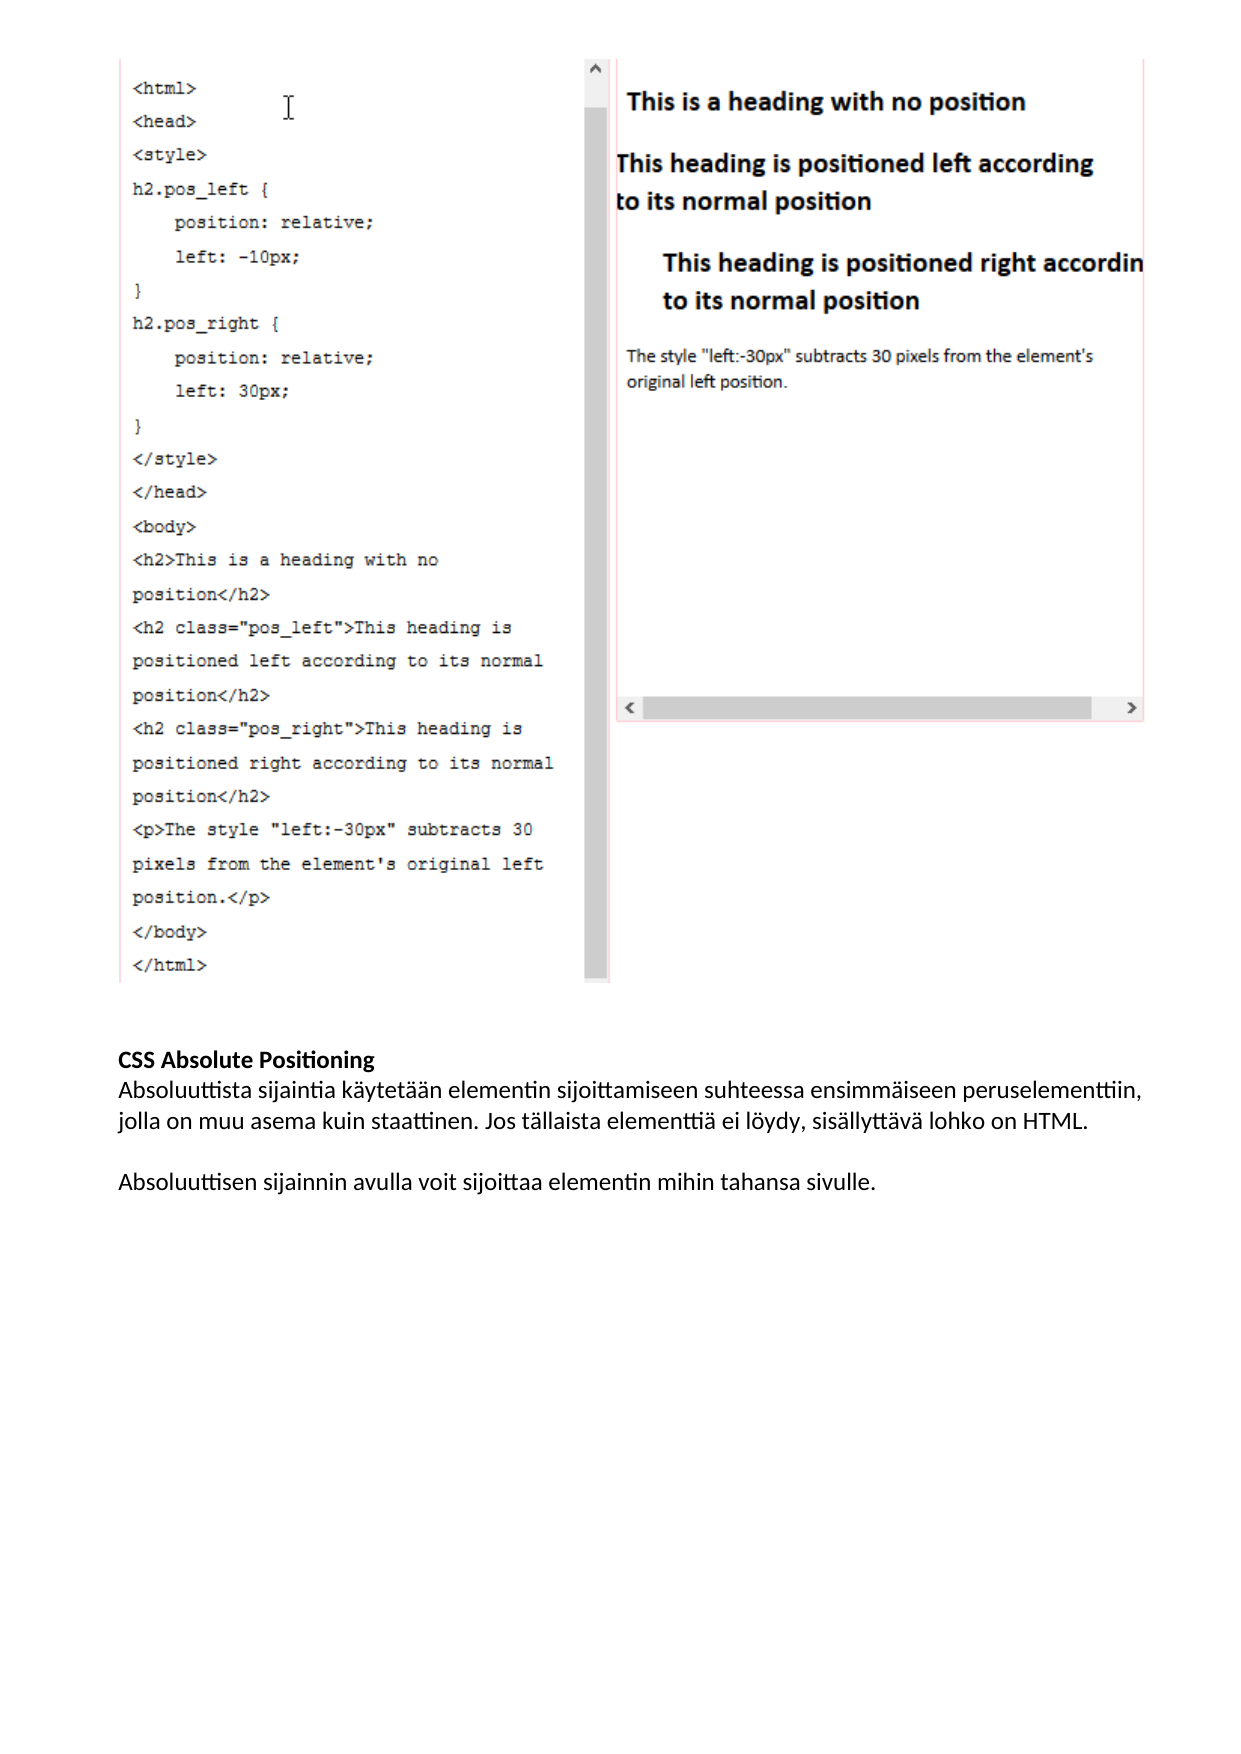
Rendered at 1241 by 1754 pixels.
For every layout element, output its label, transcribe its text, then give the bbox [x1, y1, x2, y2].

text Absoluuttista sijaintia käytetään elementin sijoittamiseen suhteessa ensimmäiseen peruselementtiin, jolla on muu asema kuin staattinen. Jos tällaista elementtiä ei löydy, sisällyttävä lohko on HTML. Absoluuttisen sijainnin avulla voit sijoittaa elementin mihin tahansa sivulle. [118, 1074, 1152, 1196]
picture [118, 59, 1152, 983]
text CSS Absolute Positioning [118, 1044, 1152, 1074]
